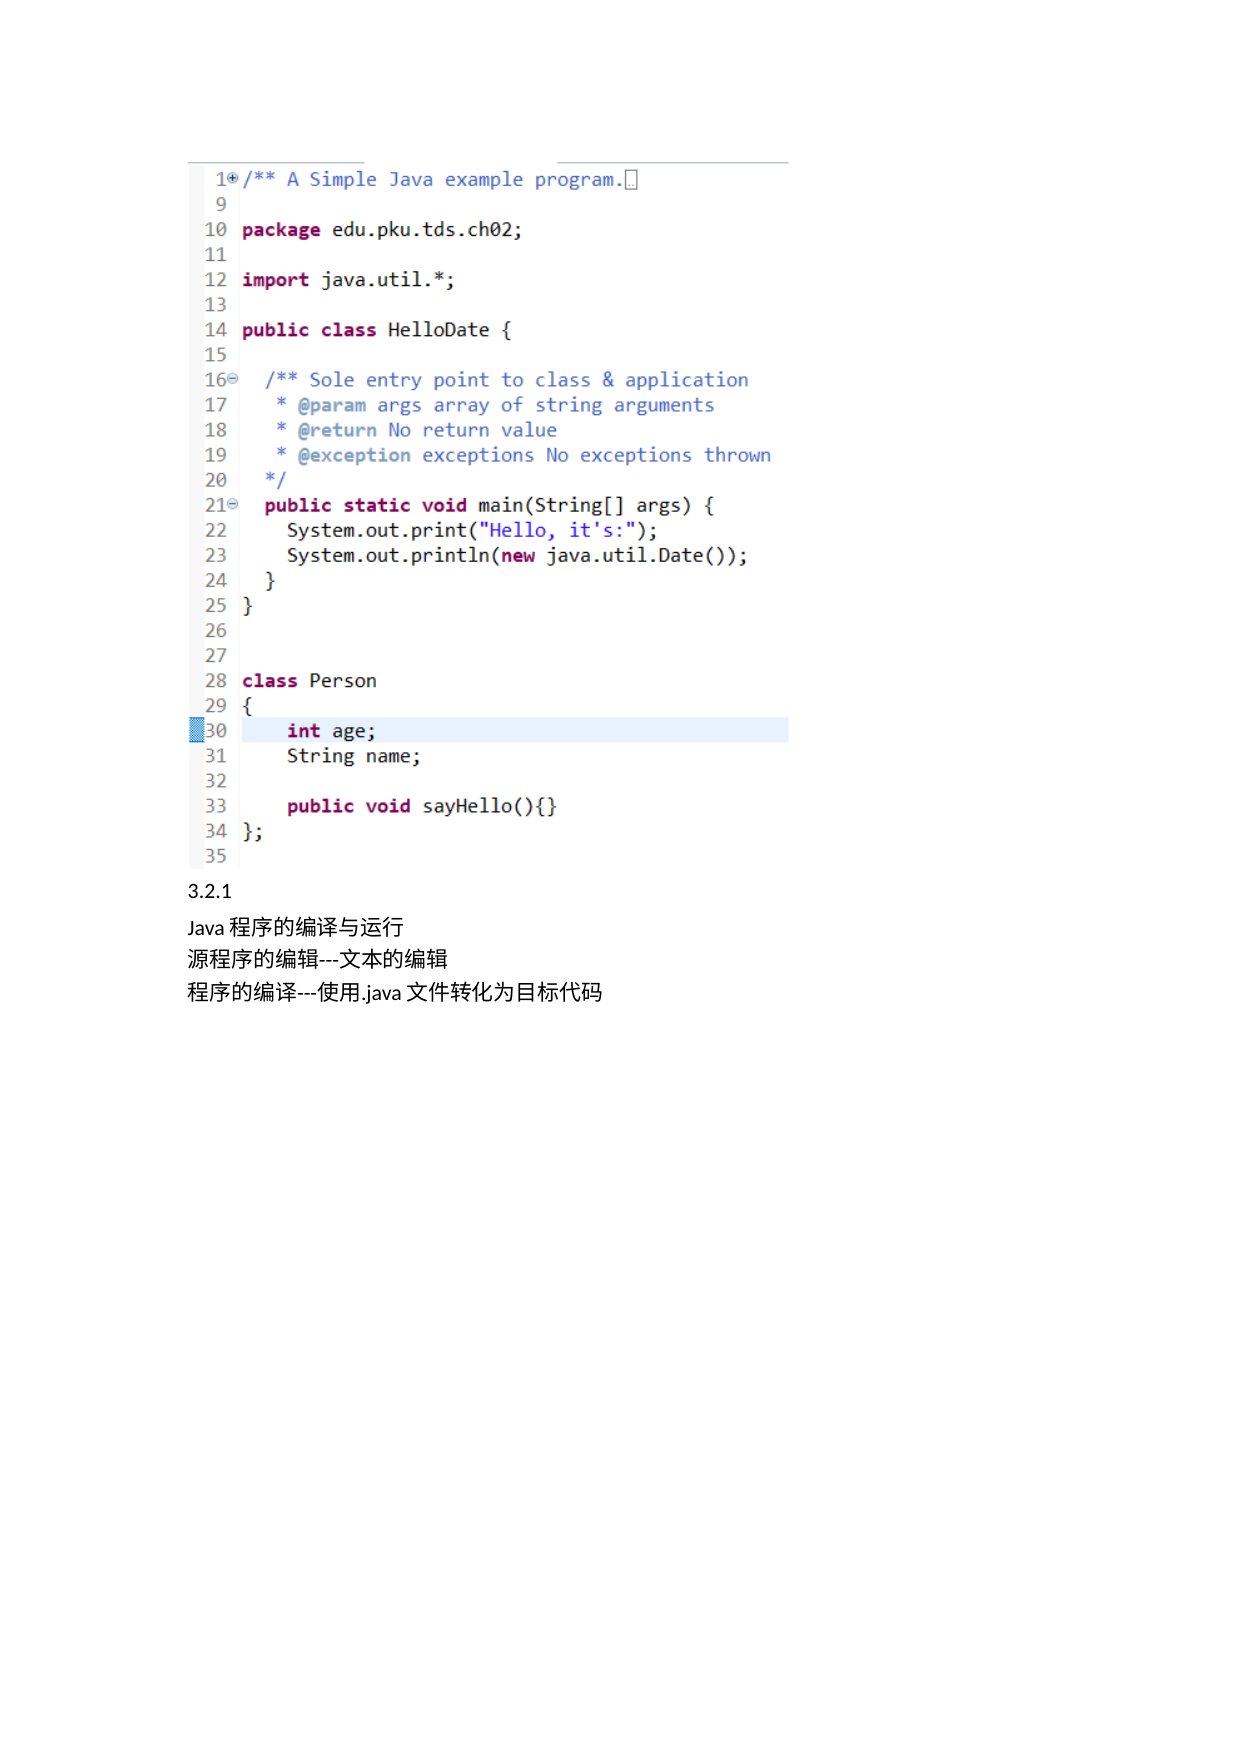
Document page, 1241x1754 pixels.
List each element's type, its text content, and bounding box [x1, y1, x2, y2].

list 程序的编译---使用.java文件转化为目标代码 [187, 974, 1053, 1007]
list 3.2.1 [187, 877, 1053, 909]
list 源程序的编辑---文本的编辑 [187, 942, 1053, 974]
picture [187, 162, 789, 869]
list Java程序的编译与运行 [187, 909, 1053, 942]
